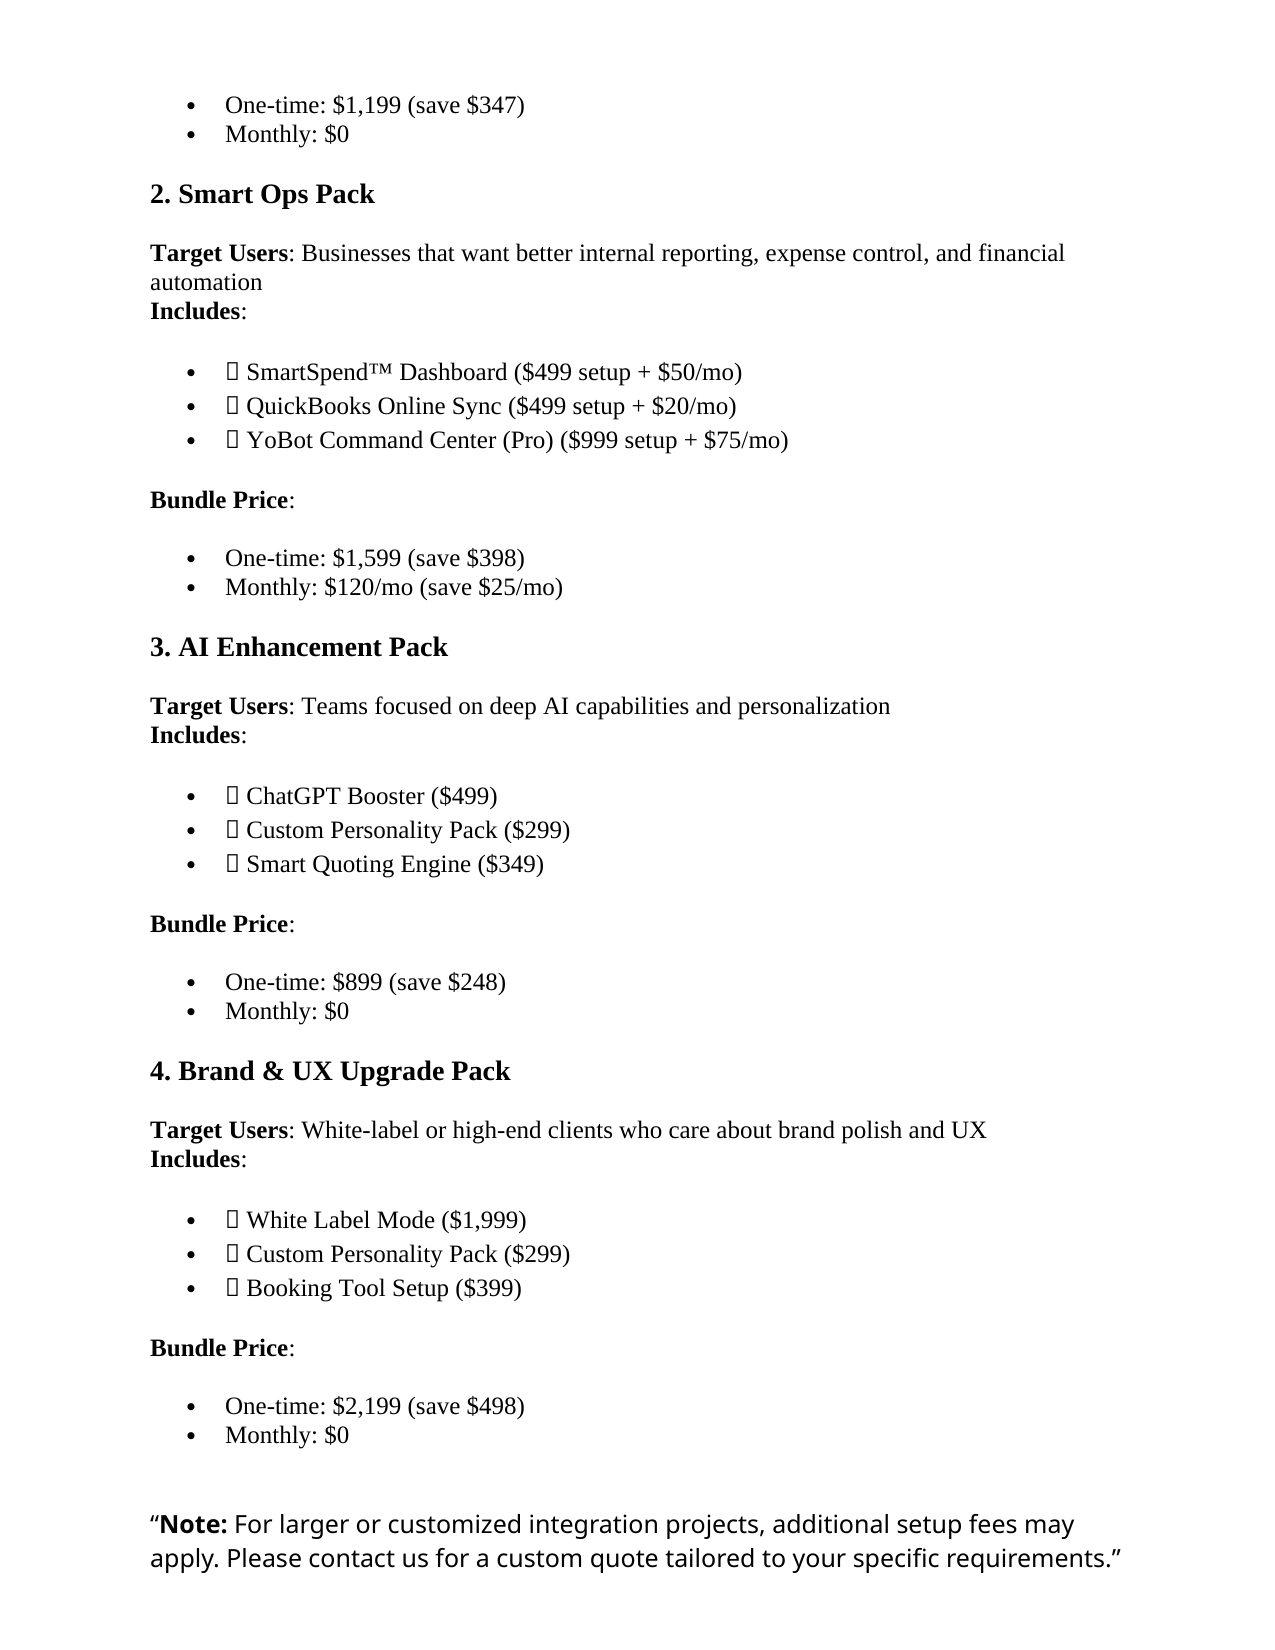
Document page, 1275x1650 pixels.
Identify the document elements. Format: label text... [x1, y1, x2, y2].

text Target Users: Teams focused on deep AI capabilities and personalization Includes: [150, 691, 1125, 749]
list ✅ Smart Quoting Engine ($349) [187, 846, 1125, 880]
list ✅ QuickBooks Online Sync ($499 setup + $20/mo) [187, 388, 1125, 422]
text 3. AI Enhancement Pack [150, 629, 1125, 662]
text 2. Smart Ops Pack [150, 177, 1125, 209]
list ✅ SmartSpend™ Dashboard ($499 setup + $50/mo) [187, 354, 1125, 388]
text Target Users: Businesses that want better internal reporting, expense control, and financial automation Includes: [150, 238, 1125, 324]
list ✅ YoBot Command Center (Pro) ($999 setup + $75/mo) [187, 422, 1125, 456]
list One-time: $1,599 (save $398) [187, 543, 1125, 572]
list Monthly: $0 [187, 119, 1125, 147]
list ✅ Custom Personality Pack ($299) [187, 812, 1125, 846]
text Bundle Price: [150, 1333, 1125, 1362]
list One-time: $1,199 (save $347) [187, 90, 1125, 119]
list Monthly: $0 [187, 1420, 1125, 1449]
list One-time: $2,199 (save $498) [187, 1391, 1125, 1420]
text Bundle Price: [150, 909, 1125, 938]
list ✅ ChatGPT Booster ($499) [187, 778, 1125, 812]
list ✅ Custom Personality Pack ($299) [187, 1236, 1125, 1270]
list Monthly: $0 [187, 996, 1125, 1024]
list One-time: $899 (save $248) [187, 967, 1125, 996]
list Monthly: $120/mo (save $25/mo) [187, 572, 1125, 600]
text Bundle Price: [150, 485, 1125, 514]
text 4. Brand & UX Upgrade Pack [150, 1054, 1125, 1086]
list ✅ Booking Tool Setup ($399) [187, 1270, 1125, 1304]
text Target Users: White-label or high-end clients who care about brand polish and UX Includes: [150, 1115, 1125, 1173]
list ✅ White Label Mode ($1,999) [187, 1202, 1125, 1236]
